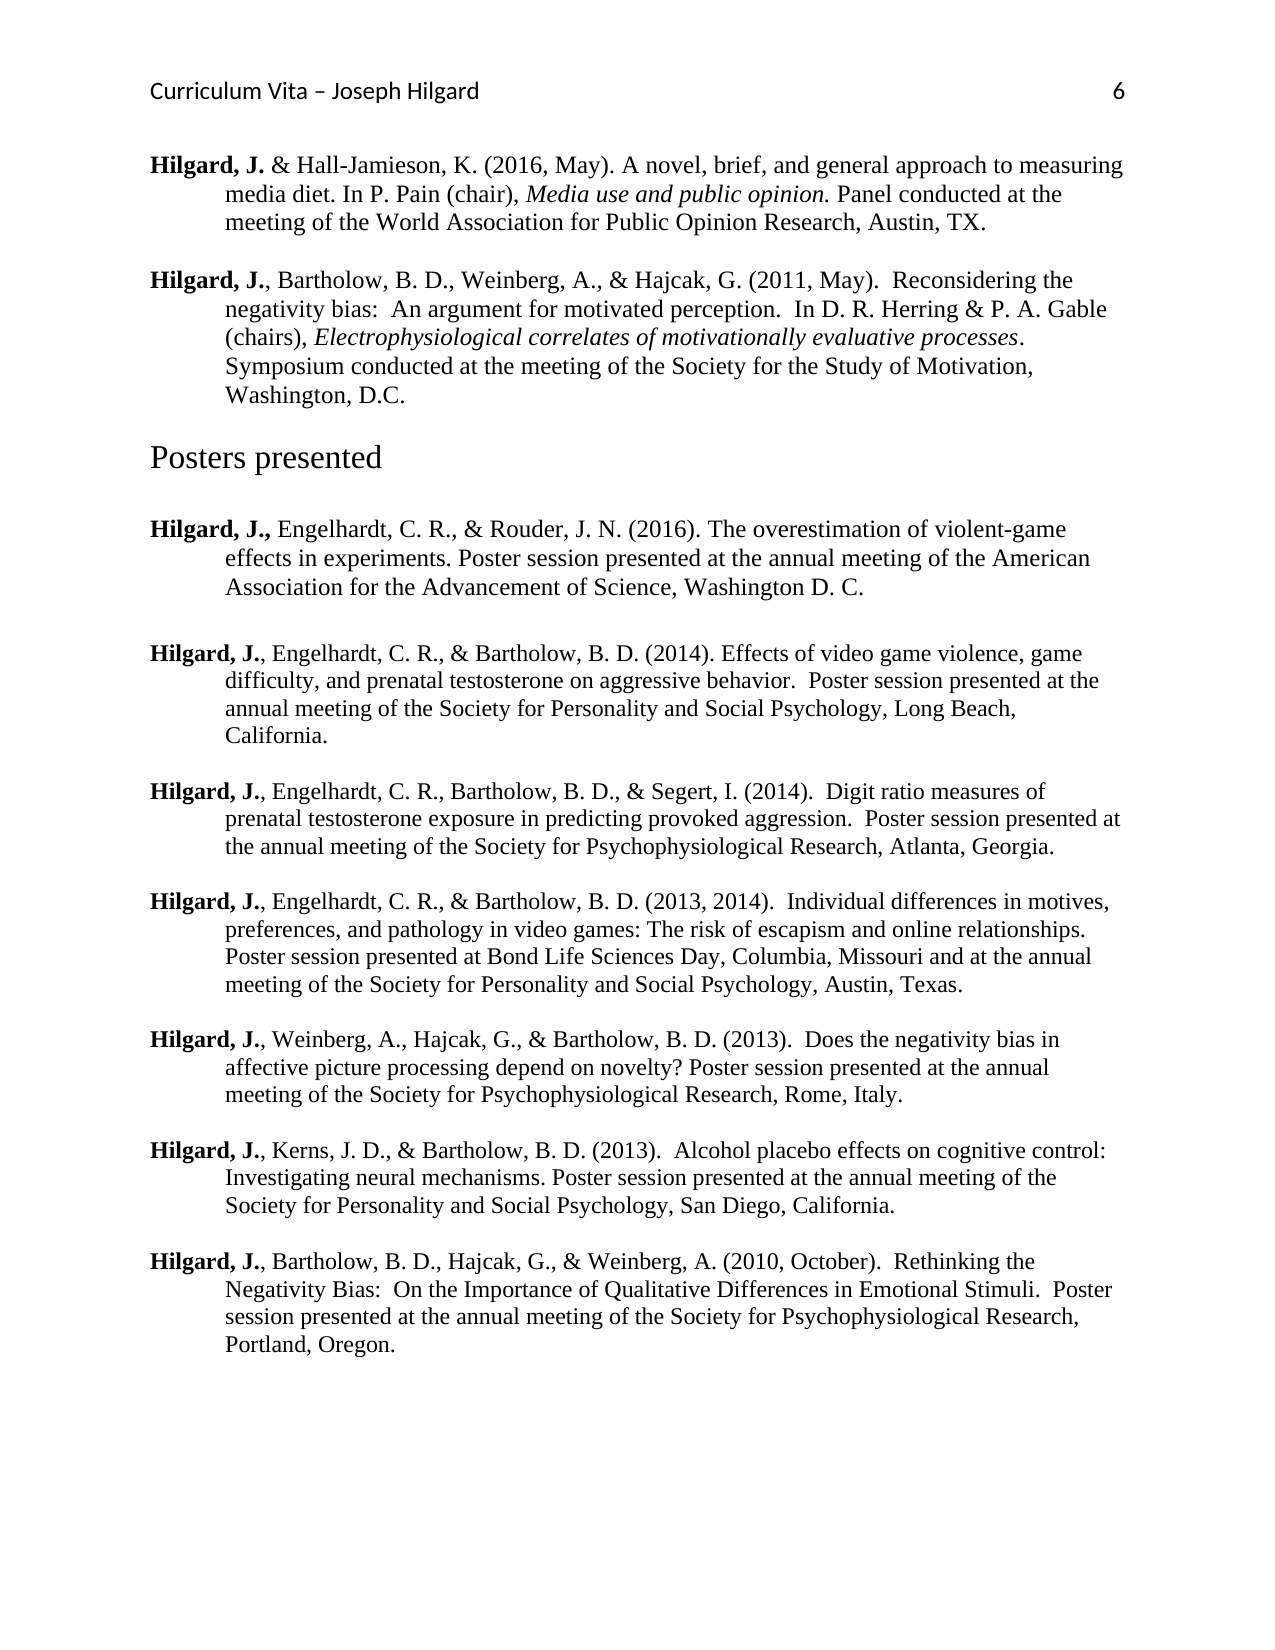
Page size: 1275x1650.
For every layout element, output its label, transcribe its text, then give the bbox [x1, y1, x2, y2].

text Hilgard, J., Engelhardt, C. R., Bartholow, B. D., & Segert, I. (2014). Digit ratio measures of prenatal testosterone exposure in predicting provoked aggression. Poster session presented at the annual meeting of the Society for Psychophysiological Research, Atlanta, Georgia. [150, 777, 1125, 859]
text Hilgard, J., Weinberg, A., Hajcak, G., & Bartholow, B. D. (2013). Does the negativity bias in affective picture processing depend on novelty? Poster session presented at the annual meeting of the Society for Psychophysiological Research, Rome, Italy. [150, 1025, 1125, 1108]
text Hilgard, J., Engelhardt, C. R., & Bartholow, B. D. (2014). Effects of video game violence, game difficulty, and prenatal testosterone on aggressive behavior. Poster session presented at the annual meeting of the Society for Personality and Social Psychology, Long Beach, California. [150, 639, 1125, 749]
text Posters presented [150, 437, 1125, 476]
text Hilgard, J., Bartholow, B. D., Weinberg, A., & Hajcak, G. (2011, May). Reconsidering the negativity bias: An argument for motivated perception. In D. R. Herring & P. A. Gable (chairs), Electrophysiological correlates of motivationally evaluative processes. Symposium conducted at the meeting of the Society for the Study of Motivation, Washington, D.C. [150, 265, 1125, 409]
text Hilgard, J. & Hall-Jamieson, K. (2016, May). A novel, brief, and general approach to measuring media diet. In P. Pain (chair), Media use and public opinion. Panel conducted at the meeting of the World Association for Public Opinion Research, Austin, TX. [150, 150, 1125, 236]
text Hilgard, J., Engelhardt, C. R., & Rouder, J. N. (2016). The overestimation of violent-game effects in experiments. Poster session presented at the annual meeting of the American Association for the Advancement of Science, Washington D. C. [150, 514, 1125, 600]
text Hilgard, J., Engelhardt, C. R., & Bartholow, B. D. (2013, 2014). Individual differences in motives, preferences, and pathology in video games: The risk of escapism and online relationships. Poster session presented at Bond Life Sciences Day, Columbia, Missouri and at the annual meeting of the Society for Personality and Social Psychology, Austin, Texas. [150, 887, 1125, 998]
